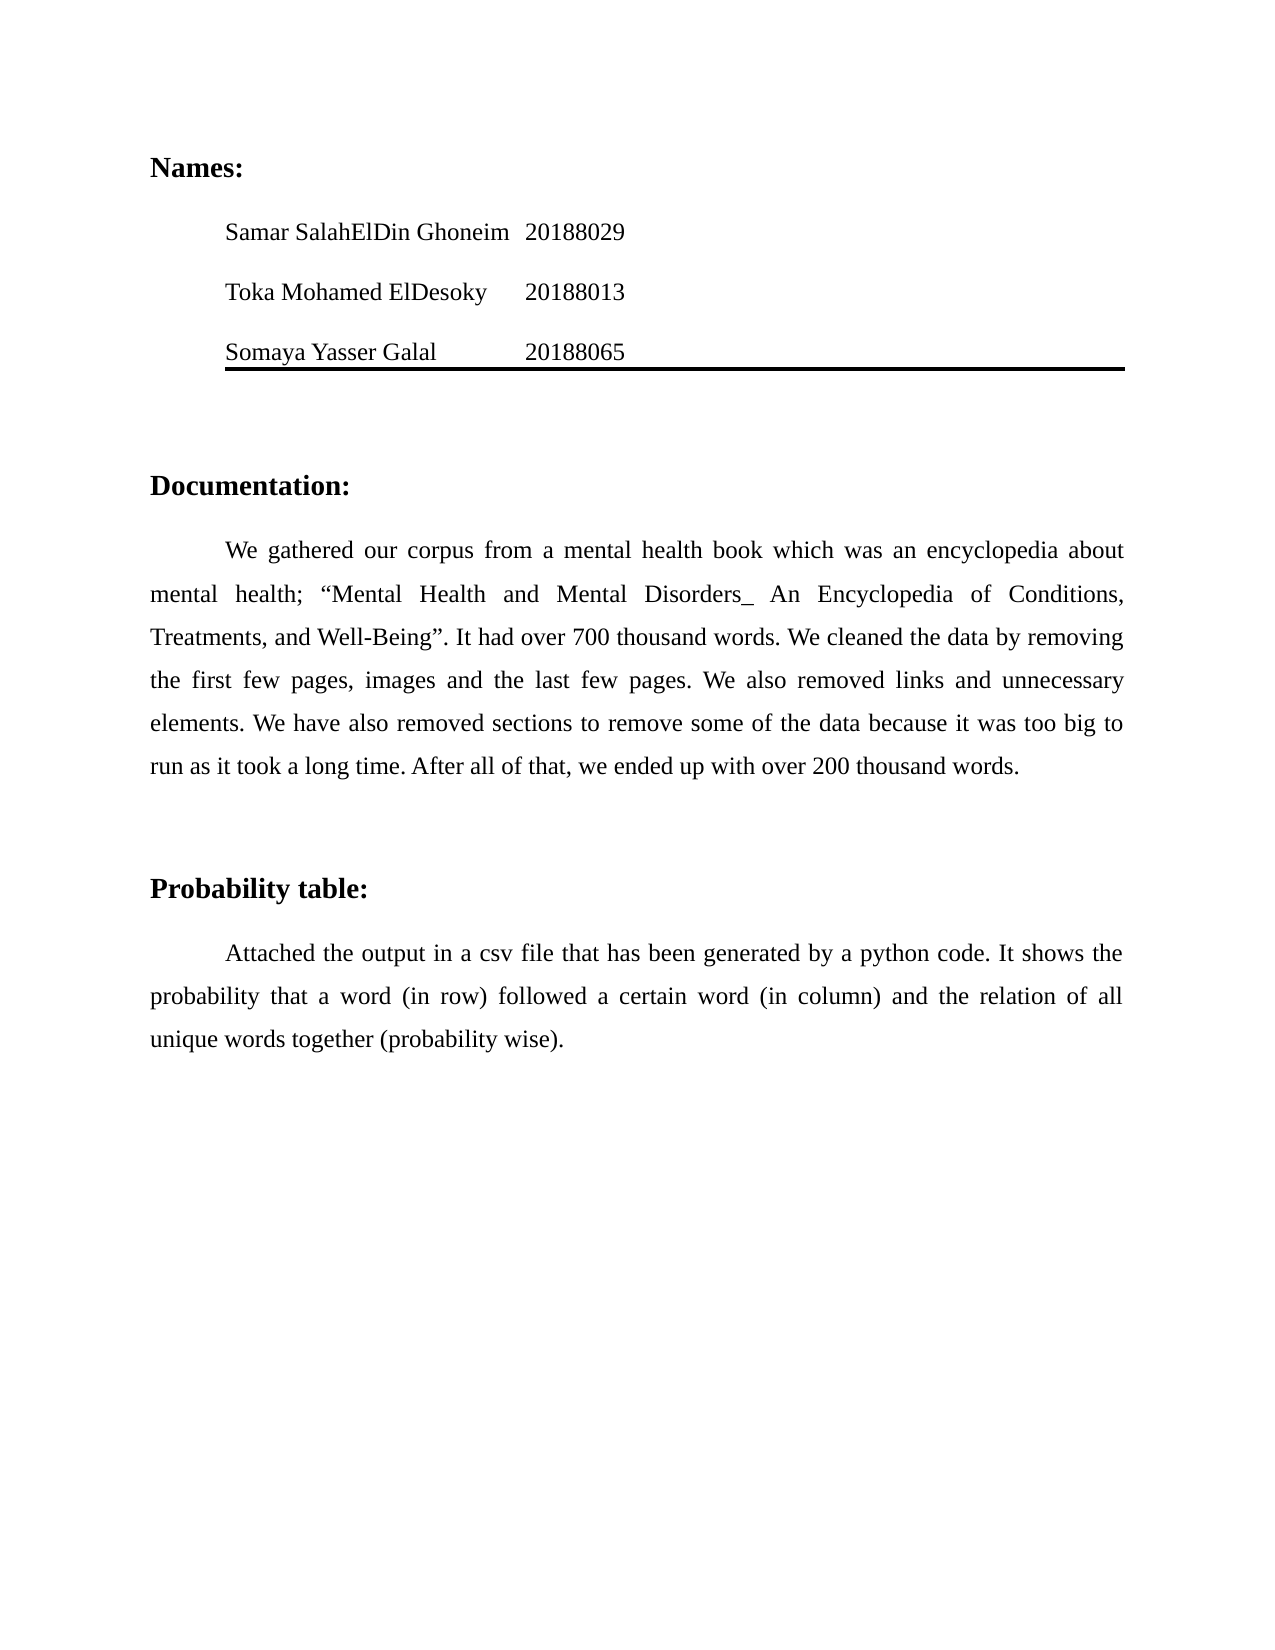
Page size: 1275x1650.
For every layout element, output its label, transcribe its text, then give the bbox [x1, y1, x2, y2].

text Attached the output in a csv file that has been generated by a python code. It shows the probability that a word (in row) followed a certain word (in column) and the relation of all unique words together (probability wise). [150, 938, 1125, 1053]
text Toka Mohamed ElDesoky 20188013 [225, 277, 1125, 306]
text Probability table: [150, 871, 1125, 904]
text Names: [150, 150, 1125, 183]
text We gathered our corpus from a mental health book which was an encyclopedia about mental health; “Mental Health and Mental Disorders_ An Encyclopedia of Conditions, Treatments, and Well-Being”. It had over 700 thousand words. We cleaned the data by removing the first few pages, images and the last few pages. We also removed links and unnecessary elements. We have also removed sections to remove some of the data because it was too big to run as it took a long time. After all of that, we ended up with over 200 thousand words. [150, 536, 1125, 780]
text Somaya Yasser Galal 20188065 [225, 337, 1125, 367]
text Documentation: [150, 468, 1125, 502]
text Samar SalahElDin Ghoneim 20188029 [225, 217, 1125, 246]
